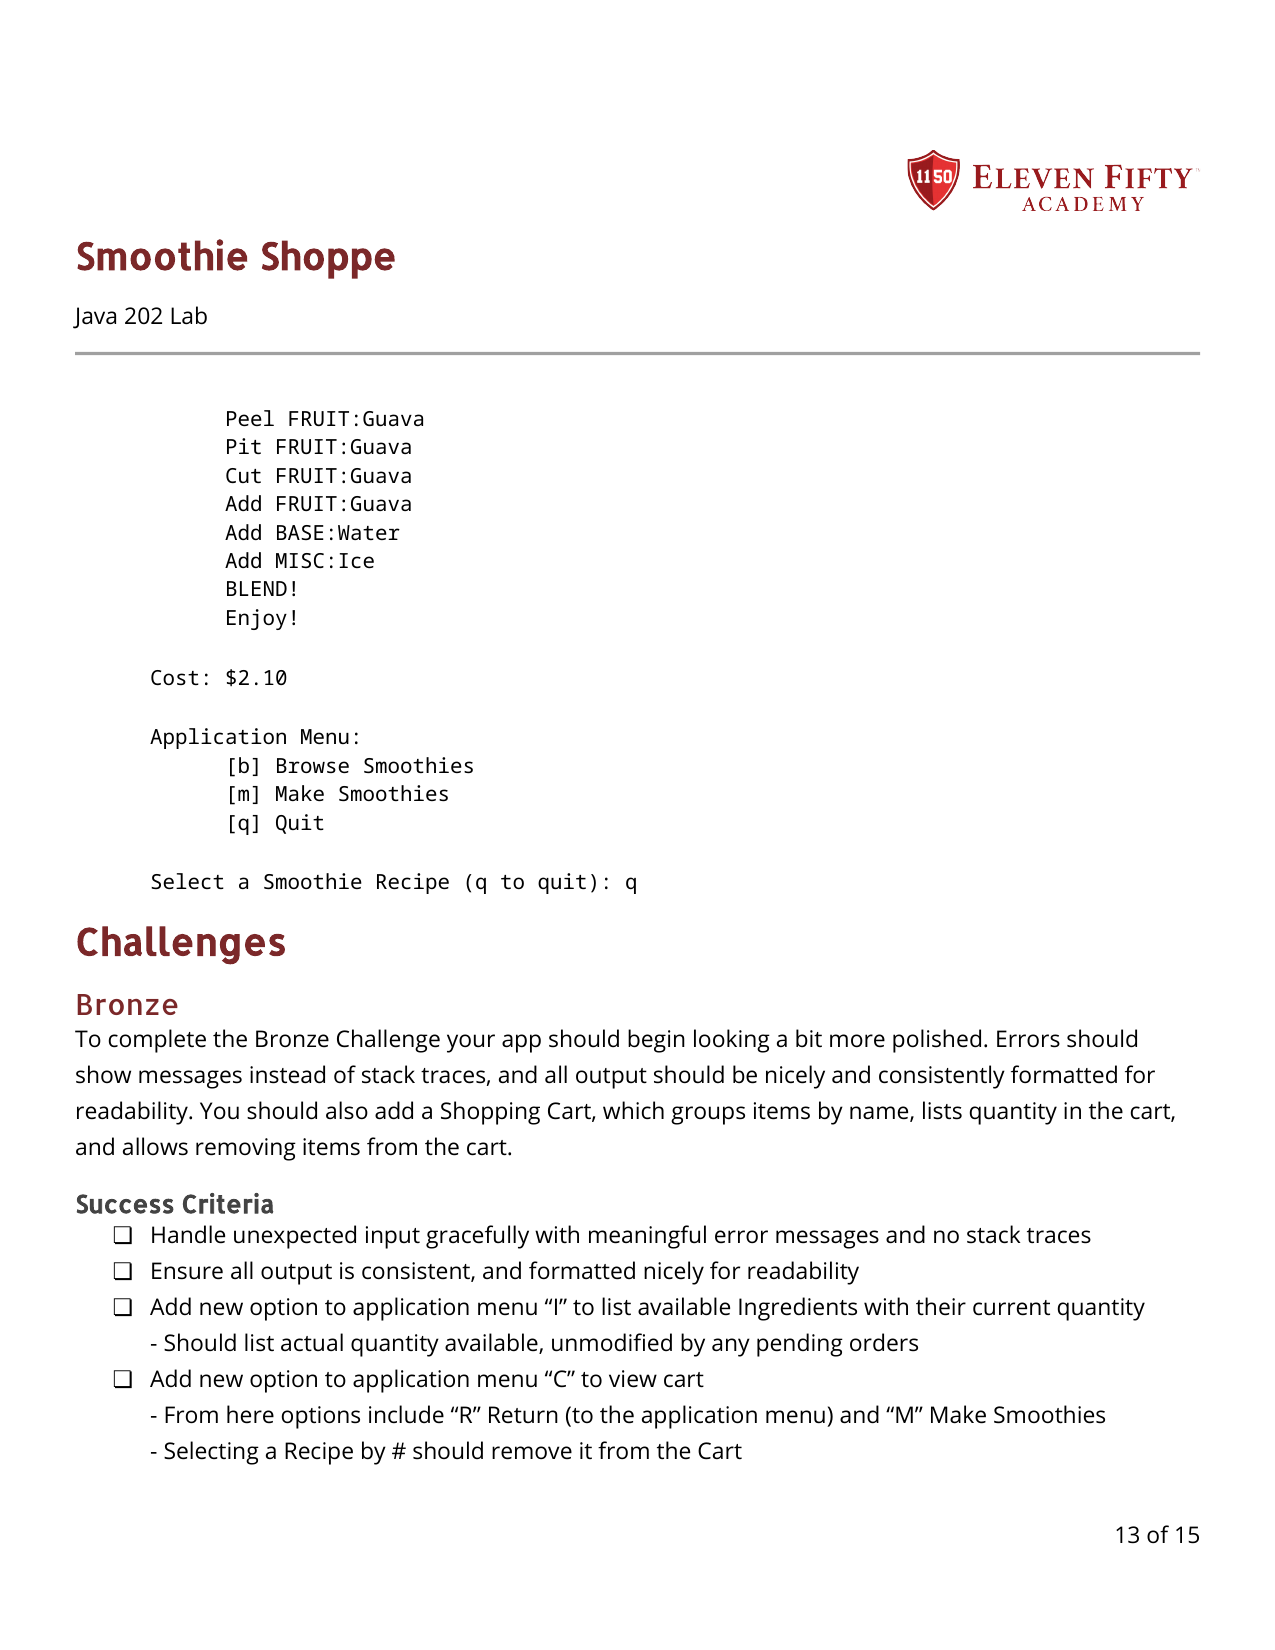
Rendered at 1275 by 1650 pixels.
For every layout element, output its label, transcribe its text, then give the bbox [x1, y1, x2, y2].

text Cost: $2.10 [150, 663, 1200, 691]
text Add MISC:Ice [150, 546, 1200, 574]
picture [907, 150, 1200, 211]
text [m] Make Smoothies [150, 779, 1200, 808]
text [b] Browse Smoothies [150, 751, 1200, 779]
subtitle Challenges [75, 917, 1200, 964]
text Application Menu: [150, 722, 1200, 751]
text Pit FRUIT:Guava [150, 432, 1200, 461]
text Add FRUIT:Guava [150, 489, 1200, 518]
text Cut FRUIT:Guava [150, 461, 1200, 489]
subtitle Bronze [75, 985, 1200, 1023]
subtitle Success Criteria [75, 1187, 1200, 1219]
list Handle unexpected input gracefully with meaningful error messages and no stack traces [112, 1219, 1200, 1251]
text Add BASE:Water [150, 518, 1200, 546]
text Select a Smoothie Recipe (q to quit): q [150, 867, 1200, 896]
text BLEND! [150, 574, 1200, 603]
list Ensure all output is consistent, and formatted nicely for readability [112, 1255, 1200, 1286]
list Add new option to application menu “I” to list available Ingredients with their current quantity - Should list actual quantity available, unmodified by any pending orders [112, 1291, 1200, 1358]
text [q] Quit [150, 808, 1200, 836]
text Peel FRUIT:Guava [150, 404, 1200, 432]
text To complete the Bronze Challenge your app should begin looking a bit more polished. Errors should show messages instead of stack traces, and all output should be nicely and consistently formatted for readability. You should also add a Shopping Cart, which groups items by name, lists quantity in the cart, and allows removing items from the cart. [75, 1023, 1200, 1162]
text Enjoy! [150, 603, 1200, 631]
list Add new option to application menu “C” to view cart - From here options include “R” Return (to the application menu) and “M” Make Smoothies - Selecting a Recipe by # should remove it from the Cart [112, 1363, 1200, 1466]
